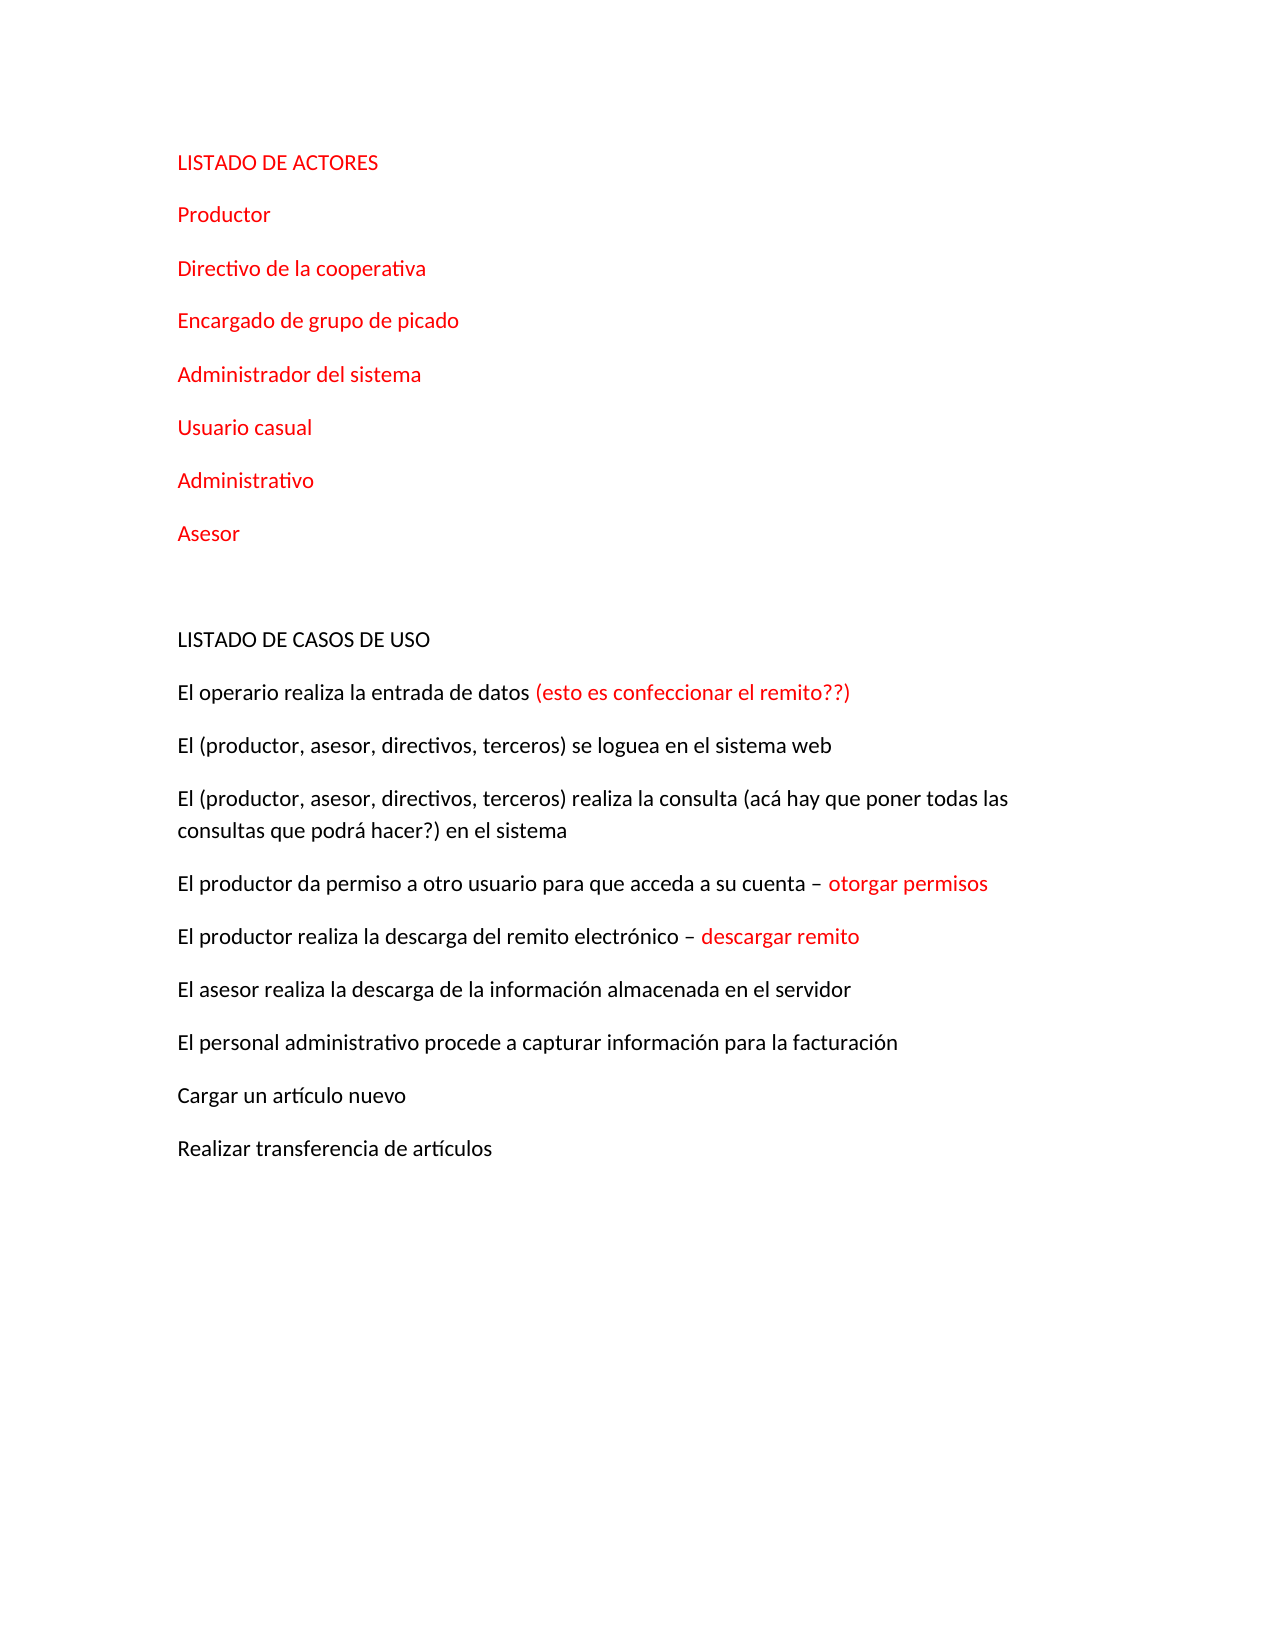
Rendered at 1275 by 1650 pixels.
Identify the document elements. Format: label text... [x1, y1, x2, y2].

text Encargado de grupo de picado [177, 307, 1098, 335]
text Productor [177, 201, 1098, 229]
text El asesor realiza la descarga de la información almacenada en el servidor [177, 975, 1098, 1003]
text Directivo de la cooperativa [177, 254, 1098, 282]
text Cargar un artículo nuevo [177, 1081, 1098, 1109]
text Administrador del sistema [177, 360, 1098, 388]
text El productor da permiso a otro usuario para que acceda a su cuenta – otorgar permisos [177, 869, 1098, 897]
text Realizar transferencia de artículos [177, 1134, 1098, 1162]
text LISTADO DE ACTORES [177, 148, 1098, 176]
text El (productor, asesor, directivos, terceros) realiza la consulta (acá hay que poner todas las consultas que podrá hacer?) en el sistema [177, 784, 1098, 844]
text El operario realiza la entrada de datos (esto es confeccionar el remito??) [177, 678, 1098, 706]
text El productor realiza la descarga del remito electrónico – descargar remito [177, 922, 1098, 950]
text Administrativo [177, 466, 1098, 494]
text El personal administrativo procede a capturar información para la facturación [177, 1028, 1098, 1056]
text LISTADO DE CASOS DE USO [177, 625, 1098, 653]
text Usuario casual [177, 413, 1098, 441]
text El (productor, asesor, directivos, terceros) se loguea en el sistema web [177, 731, 1098, 759]
text Asesor [177, 519, 1098, 547]
